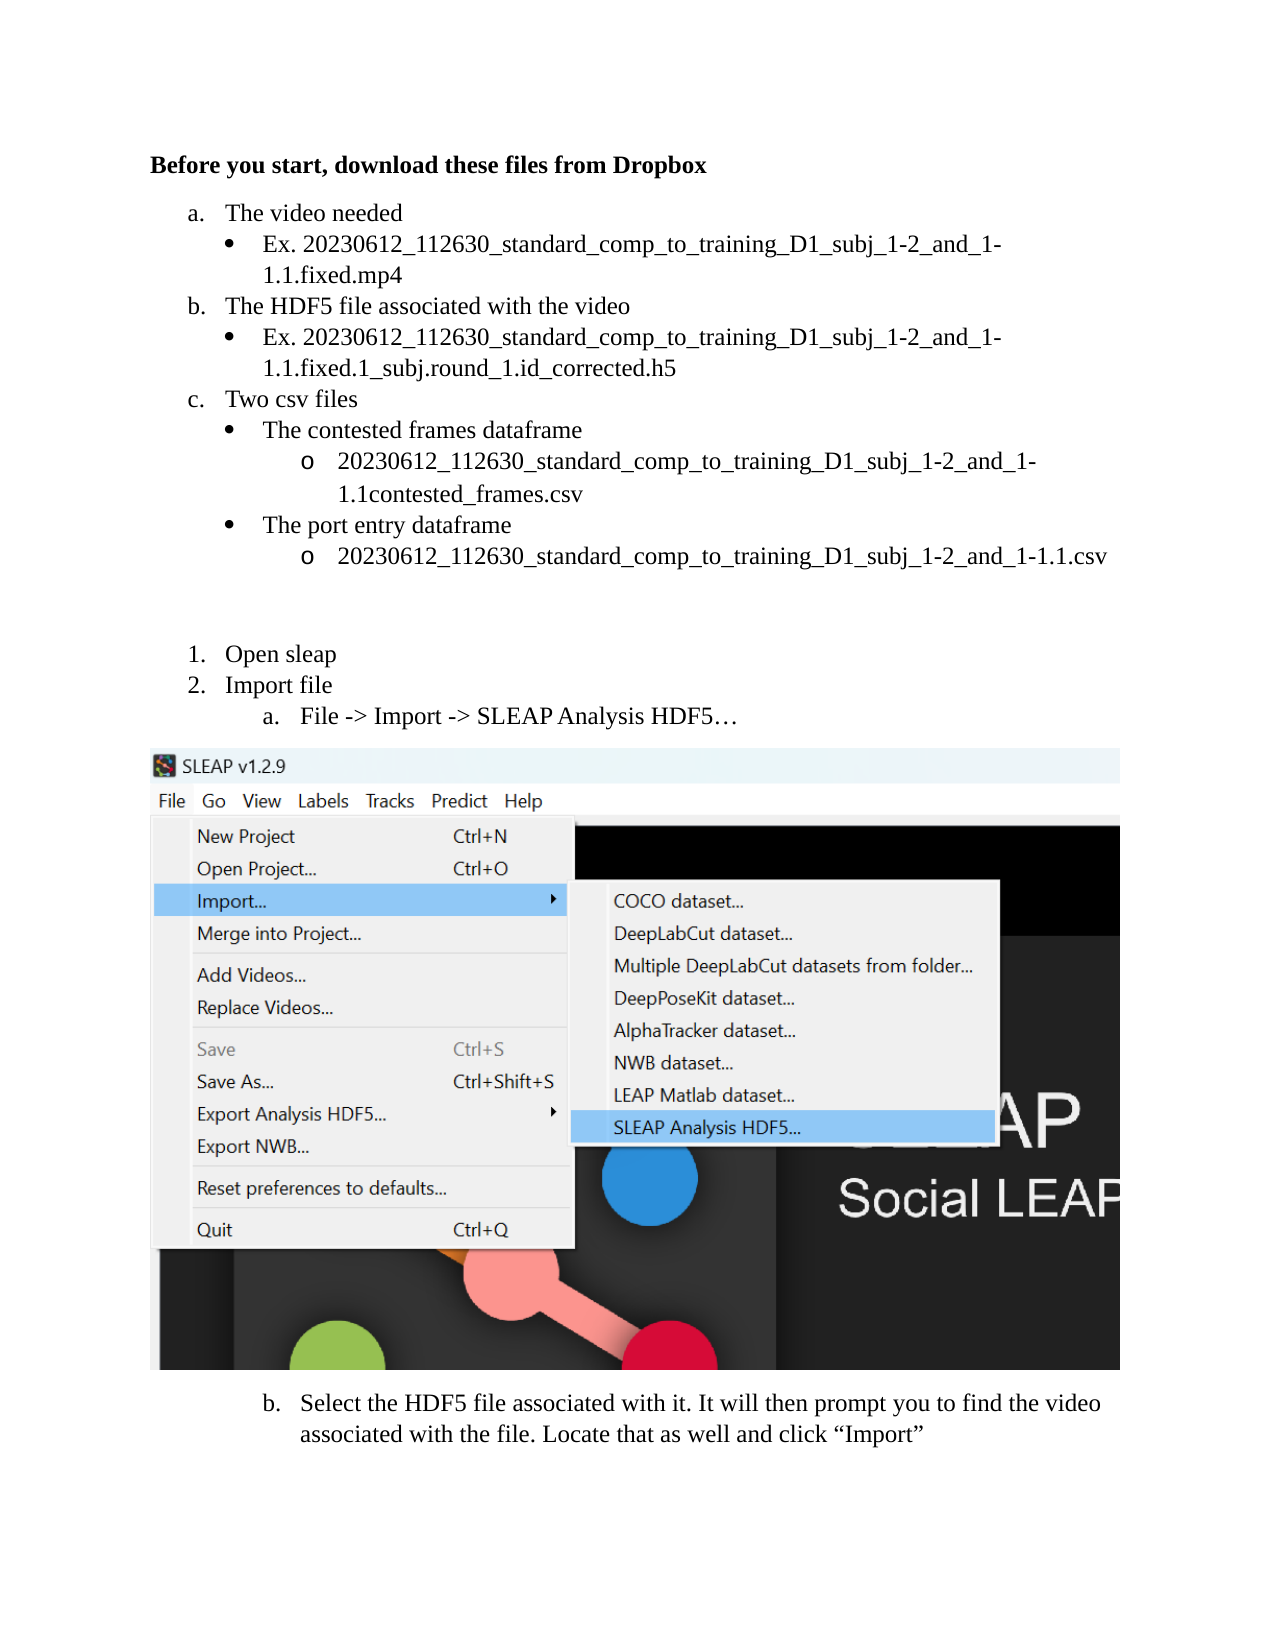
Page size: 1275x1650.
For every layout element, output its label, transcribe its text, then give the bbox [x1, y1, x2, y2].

list The HDF5 file associated with the video [187, 291, 1125, 319]
list Import file [187, 670, 1125, 699]
list Ex. 20230612_112630_standard_comp_to_training_D1_subj_1-2_and_1-1.1.fixed.mp4 [225, 229, 1125, 288]
list The contested frames dataframe [225, 415, 1125, 444]
text Before you start, download these files from Dropbox [150, 150, 1125, 179]
list Ex. 20230612_112630_standard_comp_to_training_D1_subj_1-2_and_1-1.1.fixed.1_subj.round_1.id_corrected.h5 [225, 322, 1125, 382]
list The port entry dataframe [225, 510, 1125, 539]
list File -> Import -> SLEAP Analysis HDF5… [262, 701, 1125, 730]
list Two csv files [187, 384, 1125, 413]
picture [150, 748, 1120, 1370]
list The video needed [187, 198, 1125, 226]
list 20230612_112630_standard_comp_to_training_D1_subj_1-2_and_1-1.1contested_frames.csv [300, 446, 1125, 508]
list Select the HDF5 file associated with it. It will then prompt you to find the video associated with the file. Locate that as well and click “Import” [262, 1388, 1125, 1448]
list Open sleap [187, 639, 1125, 668]
list 20230612_112630_standard_comp_to_training_D1_subj_1-2_and_1-1.1.csv [300, 541, 1125, 572]
